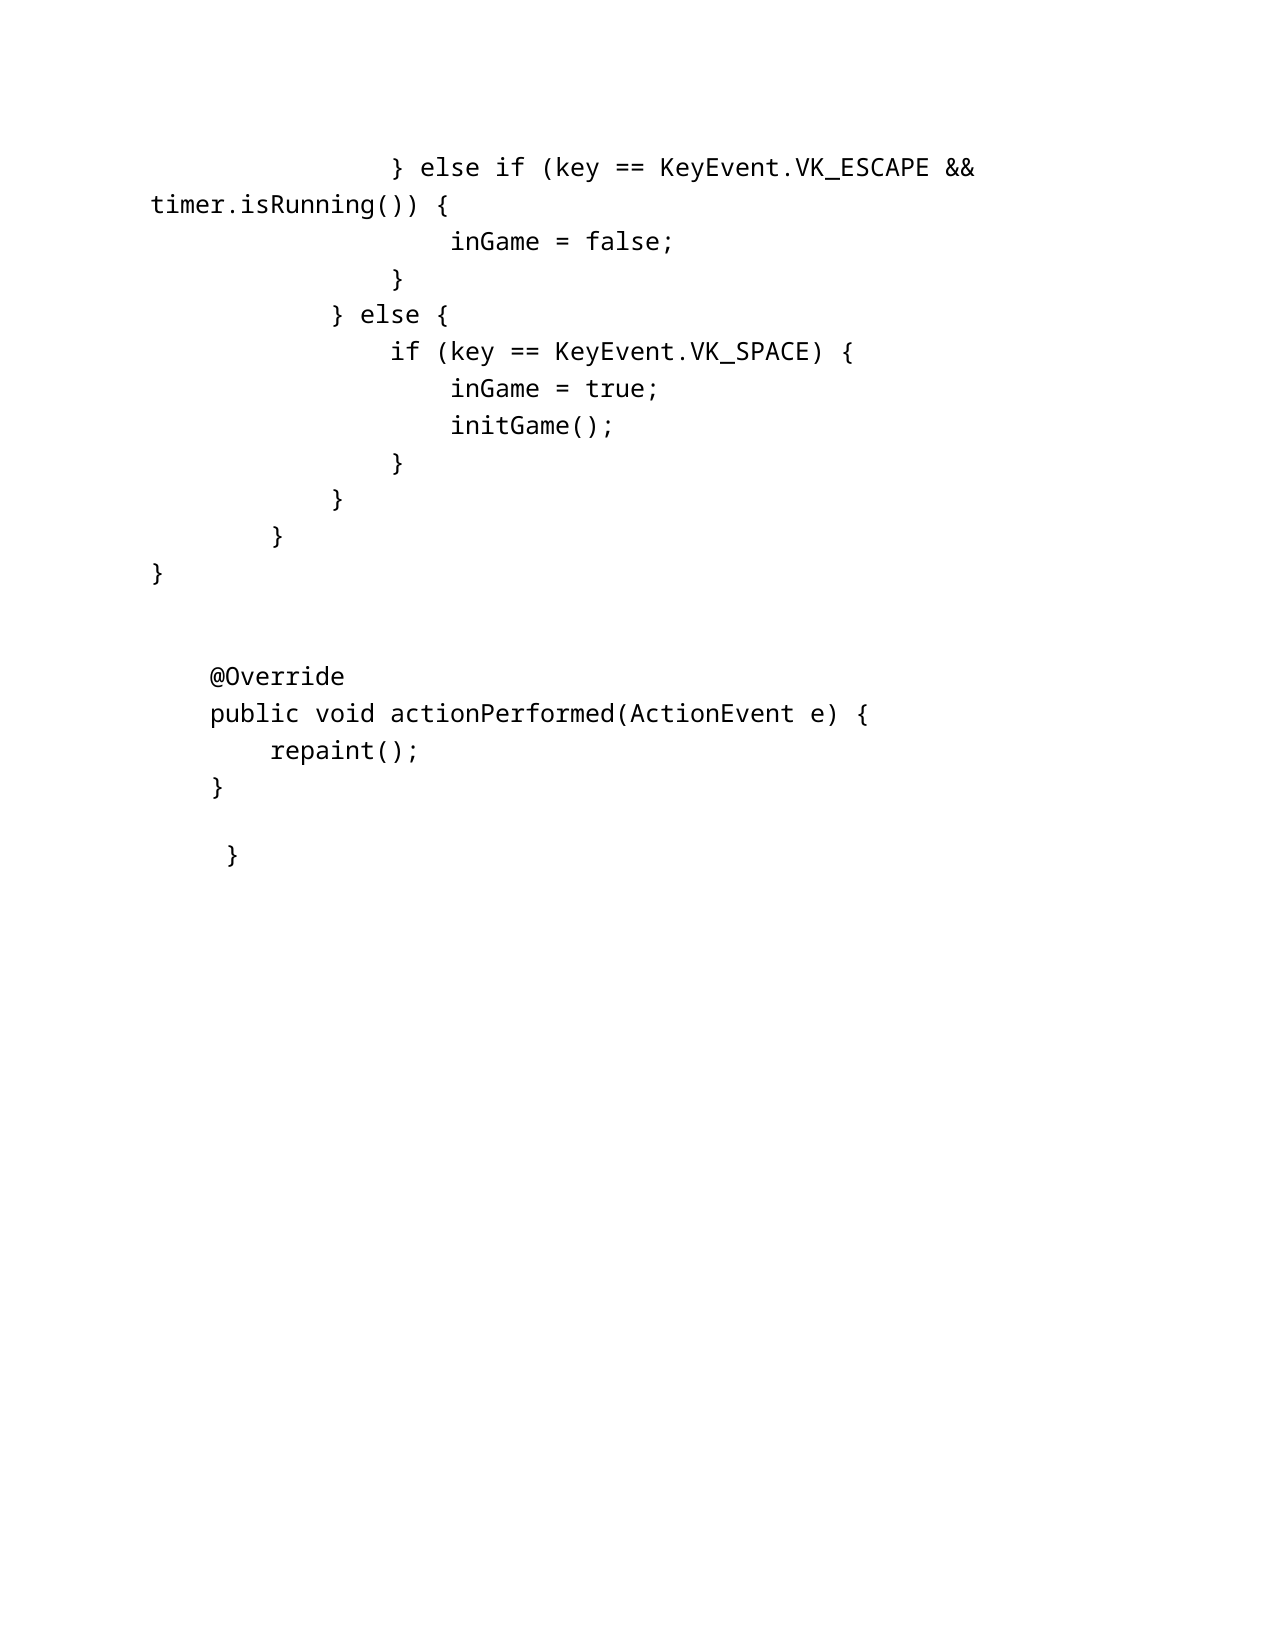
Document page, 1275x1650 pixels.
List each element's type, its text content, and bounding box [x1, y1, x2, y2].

text @Override [150, 659, 1125, 693]
text } [150, 518, 1125, 552]
text } [150, 260, 1125, 294]
text } [150, 444, 1125, 478]
text public void actionPerformed(ActionEvent e) { [150, 696, 1125, 729]
text } else { [150, 297, 1125, 331]
text repaint(); [150, 732, 1125, 766]
text initGame(); [150, 407, 1125, 441]
text if (key == KeyEvent.VK_SPACE) { [150, 334, 1125, 368]
text inGame = true; [150, 371, 1125, 405]
text } [150, 837, 1125, 871]
text } else if (key == KeyEvent.VK_ESCAPE && timer.isRunning()) { [150, 150, 1125, 221]
text } [150, 769, 1125, 803]
text inGame = false; [150, 223, 1125, 258]
text } [150, 554, 1125, 588]
text } [150, 481, 1125, 515]
